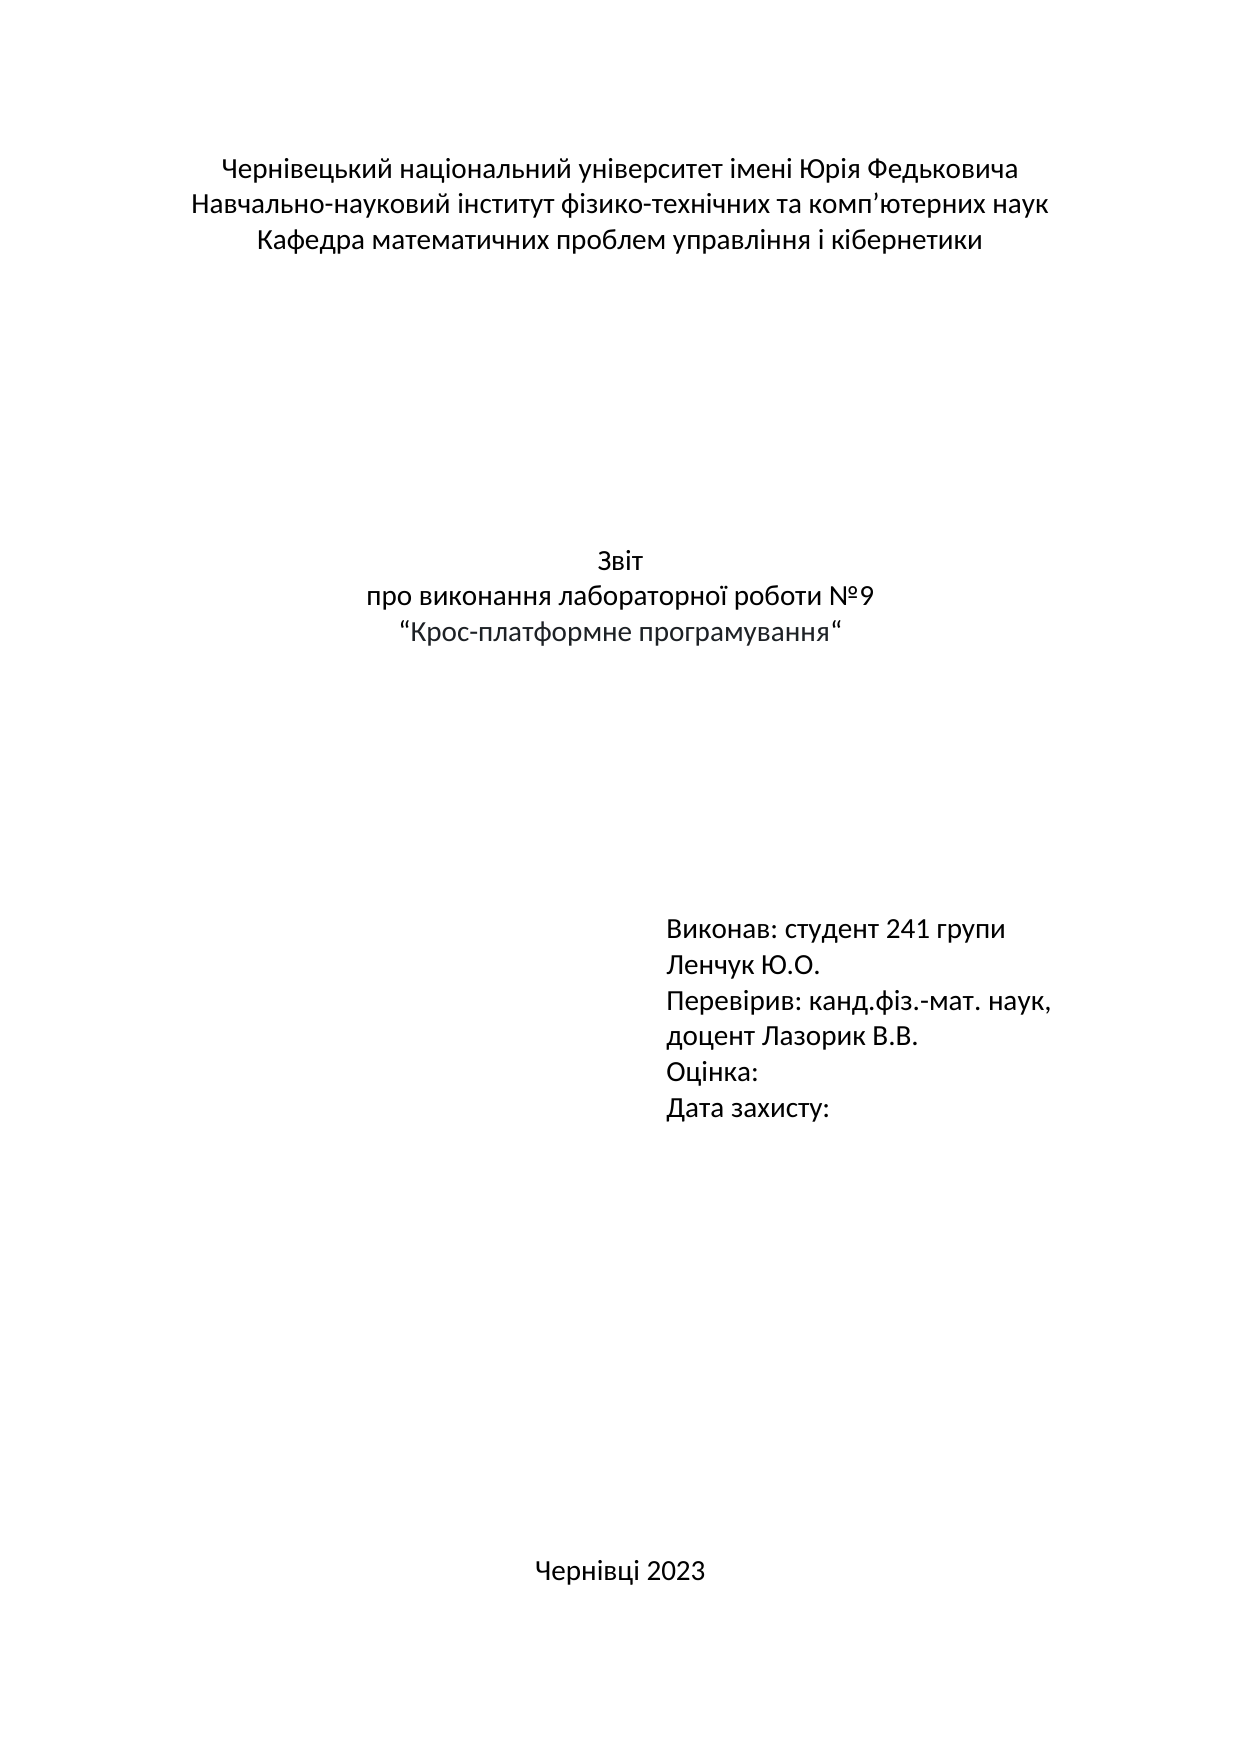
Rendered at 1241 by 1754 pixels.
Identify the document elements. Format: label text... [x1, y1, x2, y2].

text Перевірив: канд.фіз.-мат. наук, [666, 982, 1090, 1017]
text Чернівецький національний університет імені Юрія Федьковича [150, 150, 1090, 186]
text Оцінка: [666, 1053, 1090, 1089]
text Чернівці 2023 [150, 1552, 1090, 1587]
text Дата захисту: [666, 1089, 1090, 1124]
text Звіт [150, 542, 1090, 577]
text про виконання лабораторної роботи №9 [150, 577, 1090, 613]
text Навчально-науковий інститут фізико-технічних та комп’ютерних наук [150, 186, 1090, 221]
text Ленчук Ю.О. [666, 946, 1090, 982]
text Кафедра математичних проблем управління і кібернетики [150, 221, 1090, 257]
text Виконав: студент 241 групи [666, 911, 1090, 946]
subtitle “Крос-платформне програмування“ [830, 613, 1090, 649]
subtitle “Крос-платформне програмування“ [150, 613, 410, 649]
text доцент Лазорик В.В. [666, 1017, 1090, 1053]
